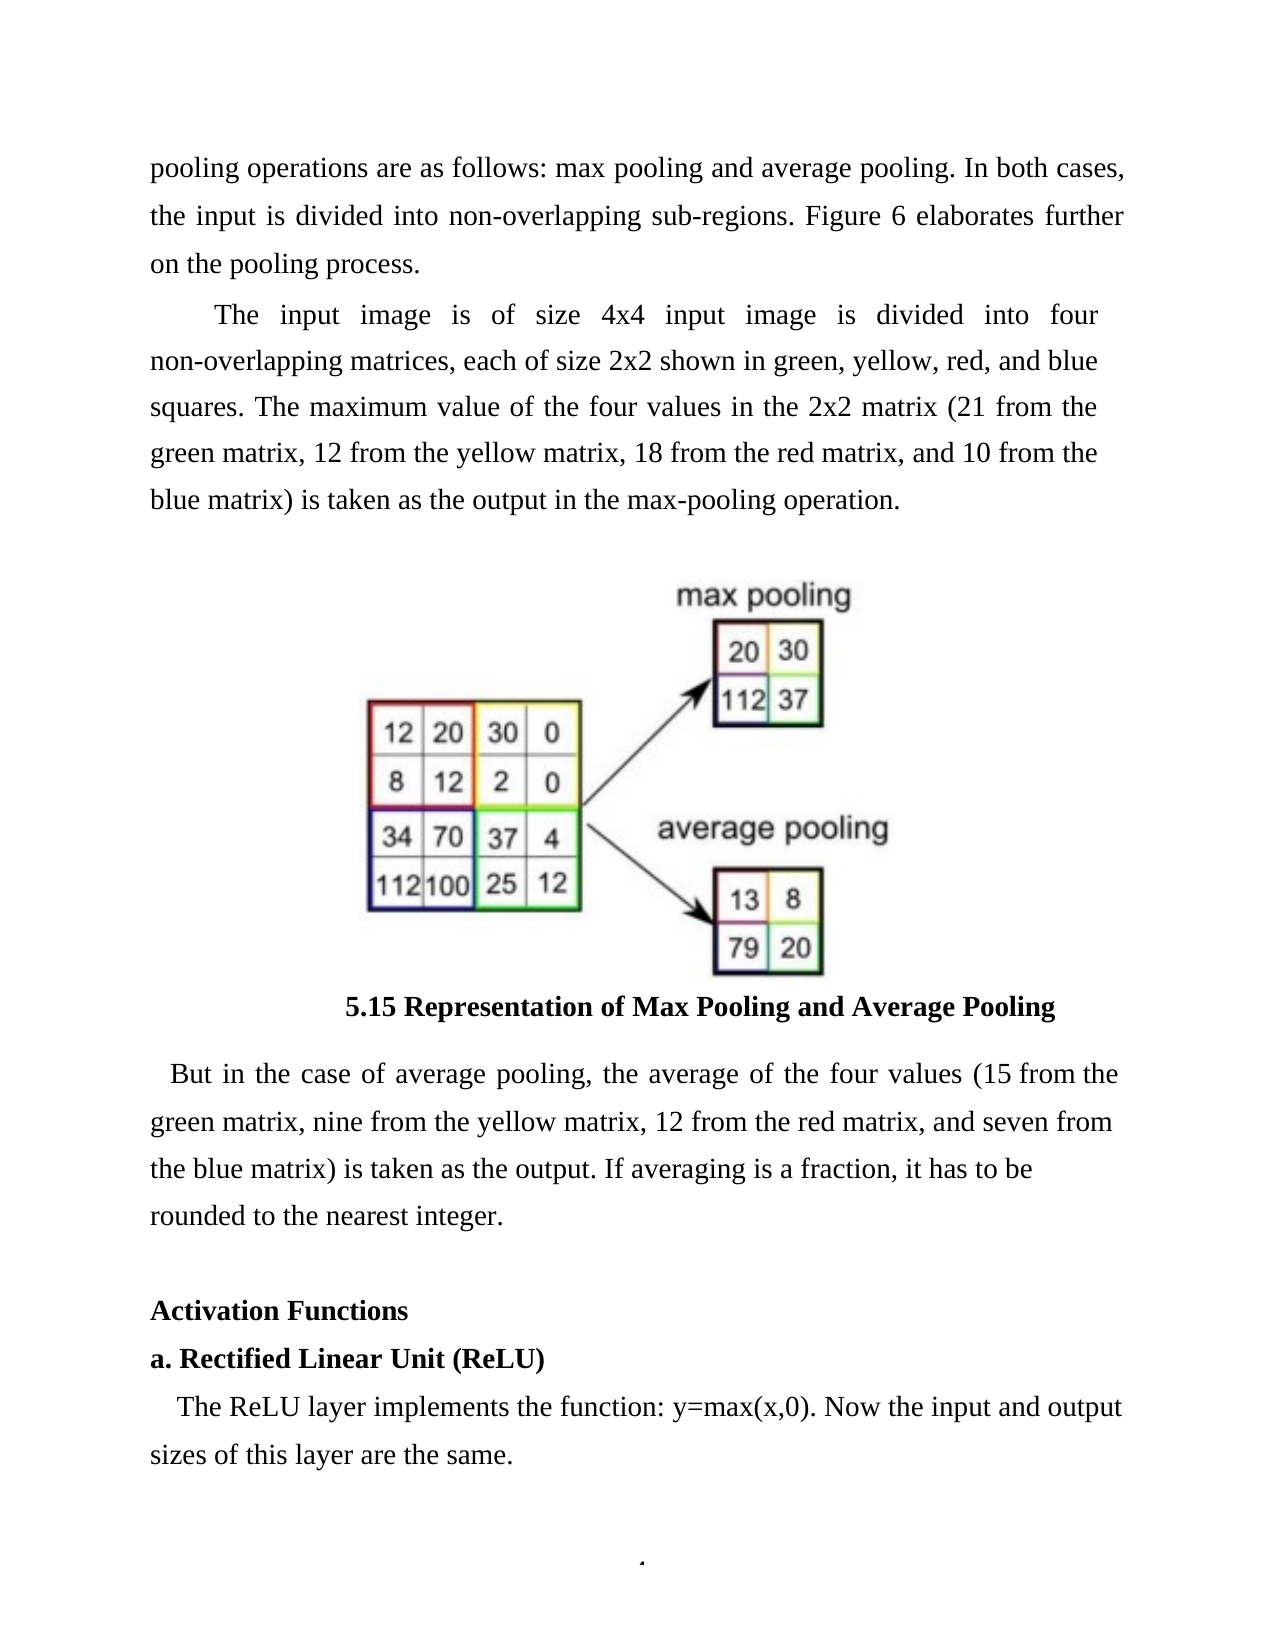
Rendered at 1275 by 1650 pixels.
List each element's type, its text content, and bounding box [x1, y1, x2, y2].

picture [358, 579, 896, 982]
text pooling operations are as follows: max pooling and average pooling. In both cases, the input is divided into non-overlapping sub-regions. Figure 6 elaborates further on the pooling process. [150, 150, 1125, 279]
text The input image is of size 4x4 input image is divided into four non-overlapping matrices, each of size 2x2 shown in green, yellow, red, and blue squares. The maximum value of the four values in the 2x2 matrix (21 from the green matrix, 12 from the yellow matrix, 18 from the red matrix, and 10 from the blue matrix) is taken as the output in the max-pooling operation. [150, 297, 1099, 515]
subtitle Activation Functions [150, 1293, 1221, 1326]
list Rectified Linear Unit (ReLU) [150, 1341, 1221, 1375]
text But in the case of average pooling, the average of the four values (15 from the green matrix, nine from the yellow matrix, 12 from the red matrix, and seven from the blue matrix) is taken as the output. If averaging is a fraction, it has to be rounded to the nearest integer. [150, 1057, 1124, 1232]
text The ReLU layer implements the function: y=max(x,0). Now the input and output sizes of this layer are the same. [150, 1389, 1124, 1471]
